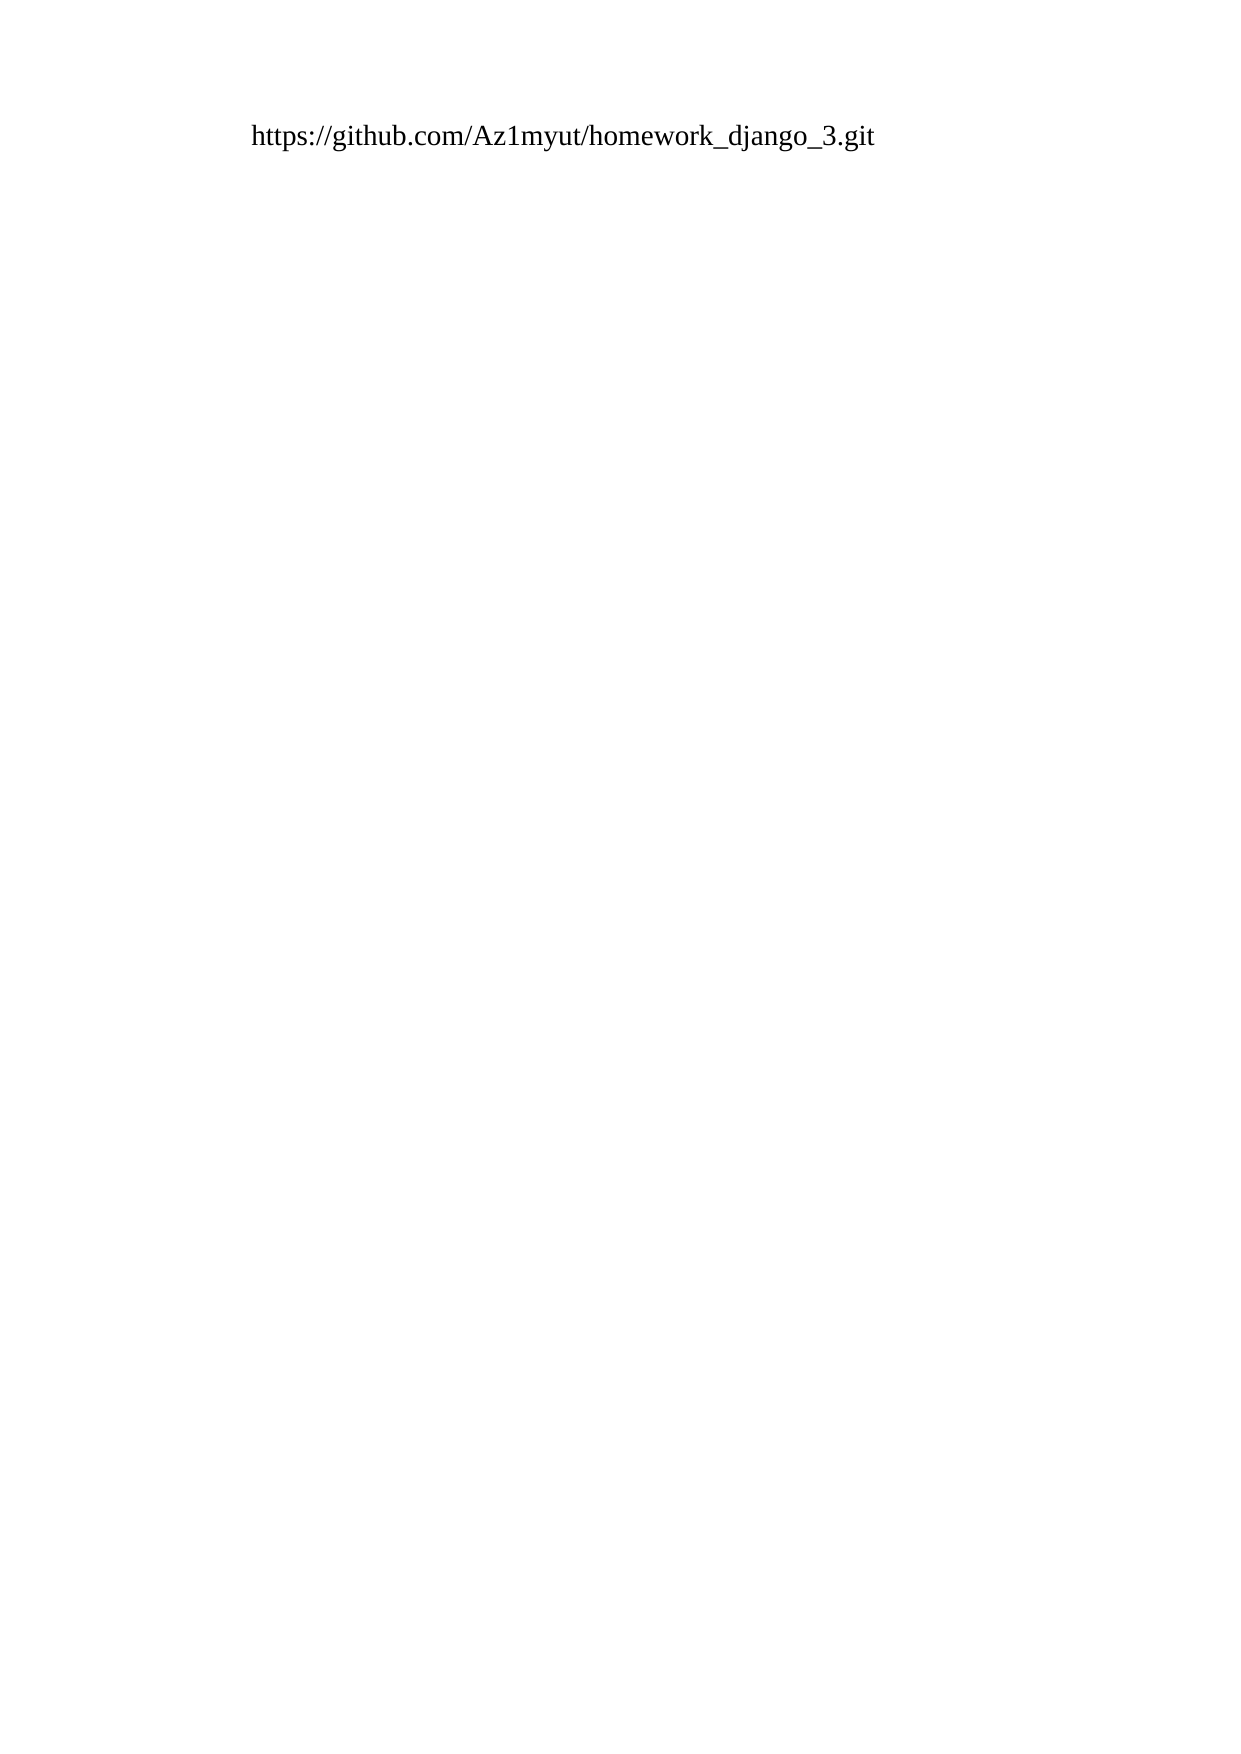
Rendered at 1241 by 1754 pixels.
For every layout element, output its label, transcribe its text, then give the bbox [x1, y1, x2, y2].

text https://github.com/Az1myut/homework_django_3.git [177, 118, 1152, 152]
